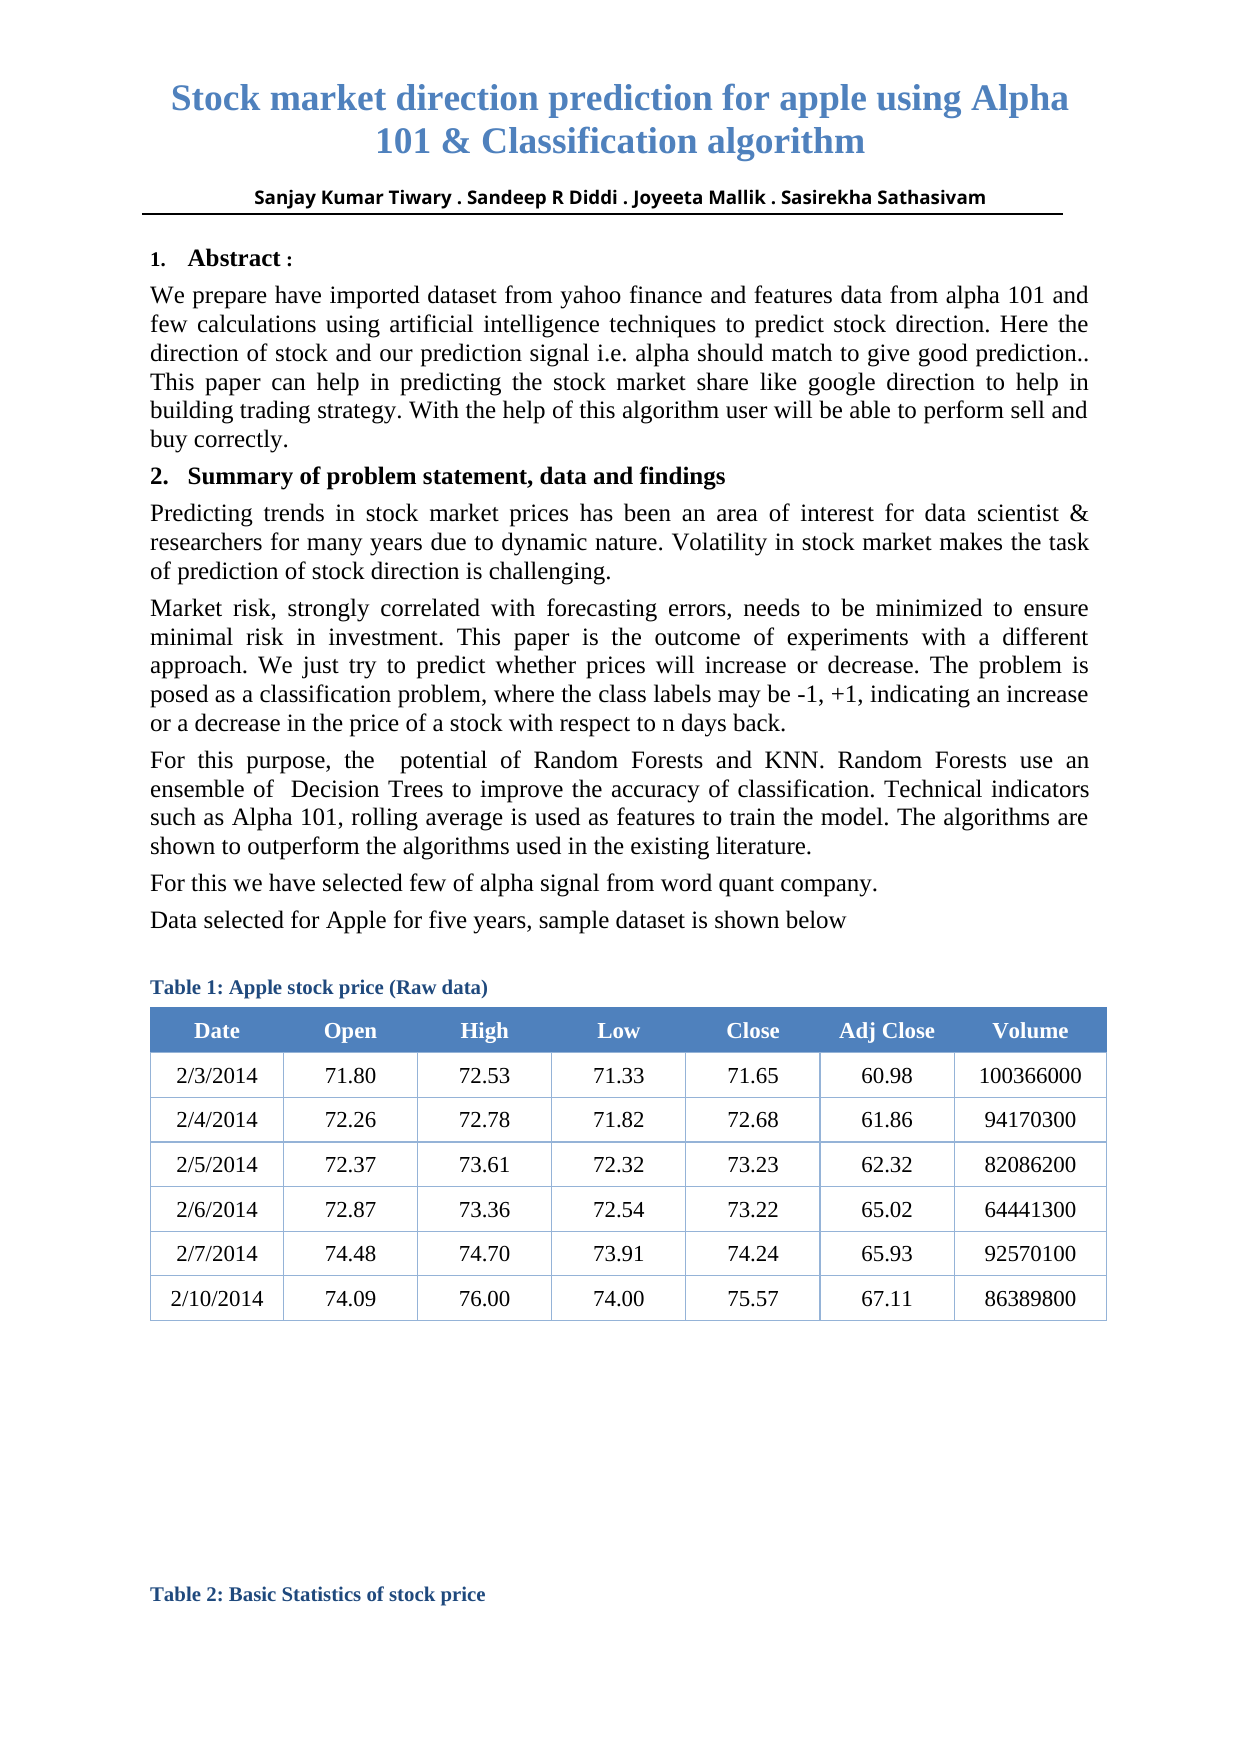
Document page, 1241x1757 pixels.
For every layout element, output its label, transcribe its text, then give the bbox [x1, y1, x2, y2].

table_cell 72.32 [552, 1143, 685, 1186]
table_cell 86389800 [955, 1276, 1106, 1320]
text Table 2: Basic Statistics of stock price [150, 1582, 1090, 1606]
table_cell 82086200 [955, 1143, 1106, 1186]
table_cell 72.68 [686, 1098, 819, 1141]
text Data selected for Apple for five years, sample dataset is shown below [150, 905, 1090, 934]
text Market risk, strongly correlated with forecasting errors, needs to be minimized to ensure minimal risk in investment. This paper is the outcome of experiments with a different approach. We just try to predict whether prices will increase or decrease. The problem is posed as a classification problem, where the class labels may be -1, +1, indicating an increase or a decrease in the price of a stock with respect to n days back. [150, 593, 1090, 737]
table_cell 2/4/2014 [151, 1098, 283, 1141]
table_cell 72.54 [552, 1187, 685, 1231]
table_cell 74.24 [686, 1232, 819, 1275]
table_cell 72.53 [418, 1053, 551, 1097]
table_cell 72.87 [284, 1187, 417, 1231]
list Abstract : [150, 243, 1090, 272]
table_header Low [552, 1008, 685, 1052]
list Summary of problem statement, data and findings [150, 461, 1090, 490]
table_cell 2/3/2014 [151, 1053, 283, 1097]
table_cell 2/6/2014 [151, 1187, 283, 1231]
table_cell 2/5/2014 [151, 1143, 283, 1186]
table_header Open [284, 1008, 417, 1052]
table_cell 74.48 [284, 1232, 417, 1275]
table_header Close [686, 1008, 819, 1052]
table_cell 61.86 [821, 1098, 954, 1141]
table_cell 65.93 [821, 1232, 954, 1275]
table_cell 62.32 [821, 1143, 954, 1186]
table_cell 75.57 [686, 1276, 819, 1320]
table_cell 71.65 [686, 1053, 819, 1097]
table_cell 2/10/2014 [151, 1276, 283, 1320]
table_cell 71.82 [552, 1098, 685, 1141]
text We prepare have imported dataset from yahoo finance and features data from alpha 101 and few calculations using artificial intelligence techniques to predict stock direction. Here the direction of stock and our prediction signal i.e. alpha should match to give good prediction.. This paper can help in predicting the stock market share like google direction to help in building trading strategy. With the help of this algorithm user will be able to perform sell and buy correctly. [150, 280, 1090, 453]
table_cell 73.61 [418, 1143, 551, 1186]
text For this purpose, the potential of Random Forests and KNN. Random Forests use an ensemble of Decision Trees to improve the accuracy of classification. Technical indicators such as Alpha 101, rolling average is used as features to train the model. The algorithms are shown to outperform the algorithms used in the existing literature. [150, 745, 1090, 860]
table_cell 64441300 [955, 1187, 1106, 1231]
text Predicting trends in stock market prices has been an area of interest for data scientist & researchers for many years due to dynamic nature. Volatility in stock market makes the task of prediction of stock direction is challenging. [150, 498, 1090, 584]
table_cell 67.11 [821, 1276, 954, 1320]
table_cell 76.00 [418, 1276, 551, 1320]
table_cell 71.33 [552, 1053, 685, 1097]
table_cell 73.36 [418, 1187, 551, 1231]
table_cell 71.80 [284, 1053, 417, 1097]
table_cell 74.70 [418, 1232, 551, 1275]
table_header Volume [955, 1008, 1106, 1052]
table_cell 72.78 [418, 1098, 551, 1141]
text Table 1: Apple stock price (Raw data) [150, 975, 1090, 999]
table_cell 74.00 [552, 1276, 685, 1320]
table_cell 74.09 [284, 1276, 417, 1320]
table_header Adj Close [821, 1008, 954, 1052]
table_cell 94170300 [955, 1098, 1106, 1141]
table_header High [418, 1008, 551, 1052]
table_cell 72.37 [284, 1143, 417, 1186]
table_cell 72.26 [284, 1098, 417, 1141]
text For this we have selected few of alpha signal from word quant company. [150, 868, 1090, 897]
table_header Date [151, 1008, 283, 1052]
table_cell 2/7/2014 [151, 1232, 283, 1275]
table_cell 73.91 [552, 1232, 685, 1275]
table_cell 73.22 [686, 1187, 819, 1231]
table_cell 100366000 [955, 1053, 1106, 1097]
table_cell 60.98 [821, 1053, 954, 1097]
table_cell 73.23 [686, 1143, 819, 1186]
table_cell 92570100 [955, 1232, 1106, 1275]
table_cell 65.02 [821, 1187, 954, 1231]
